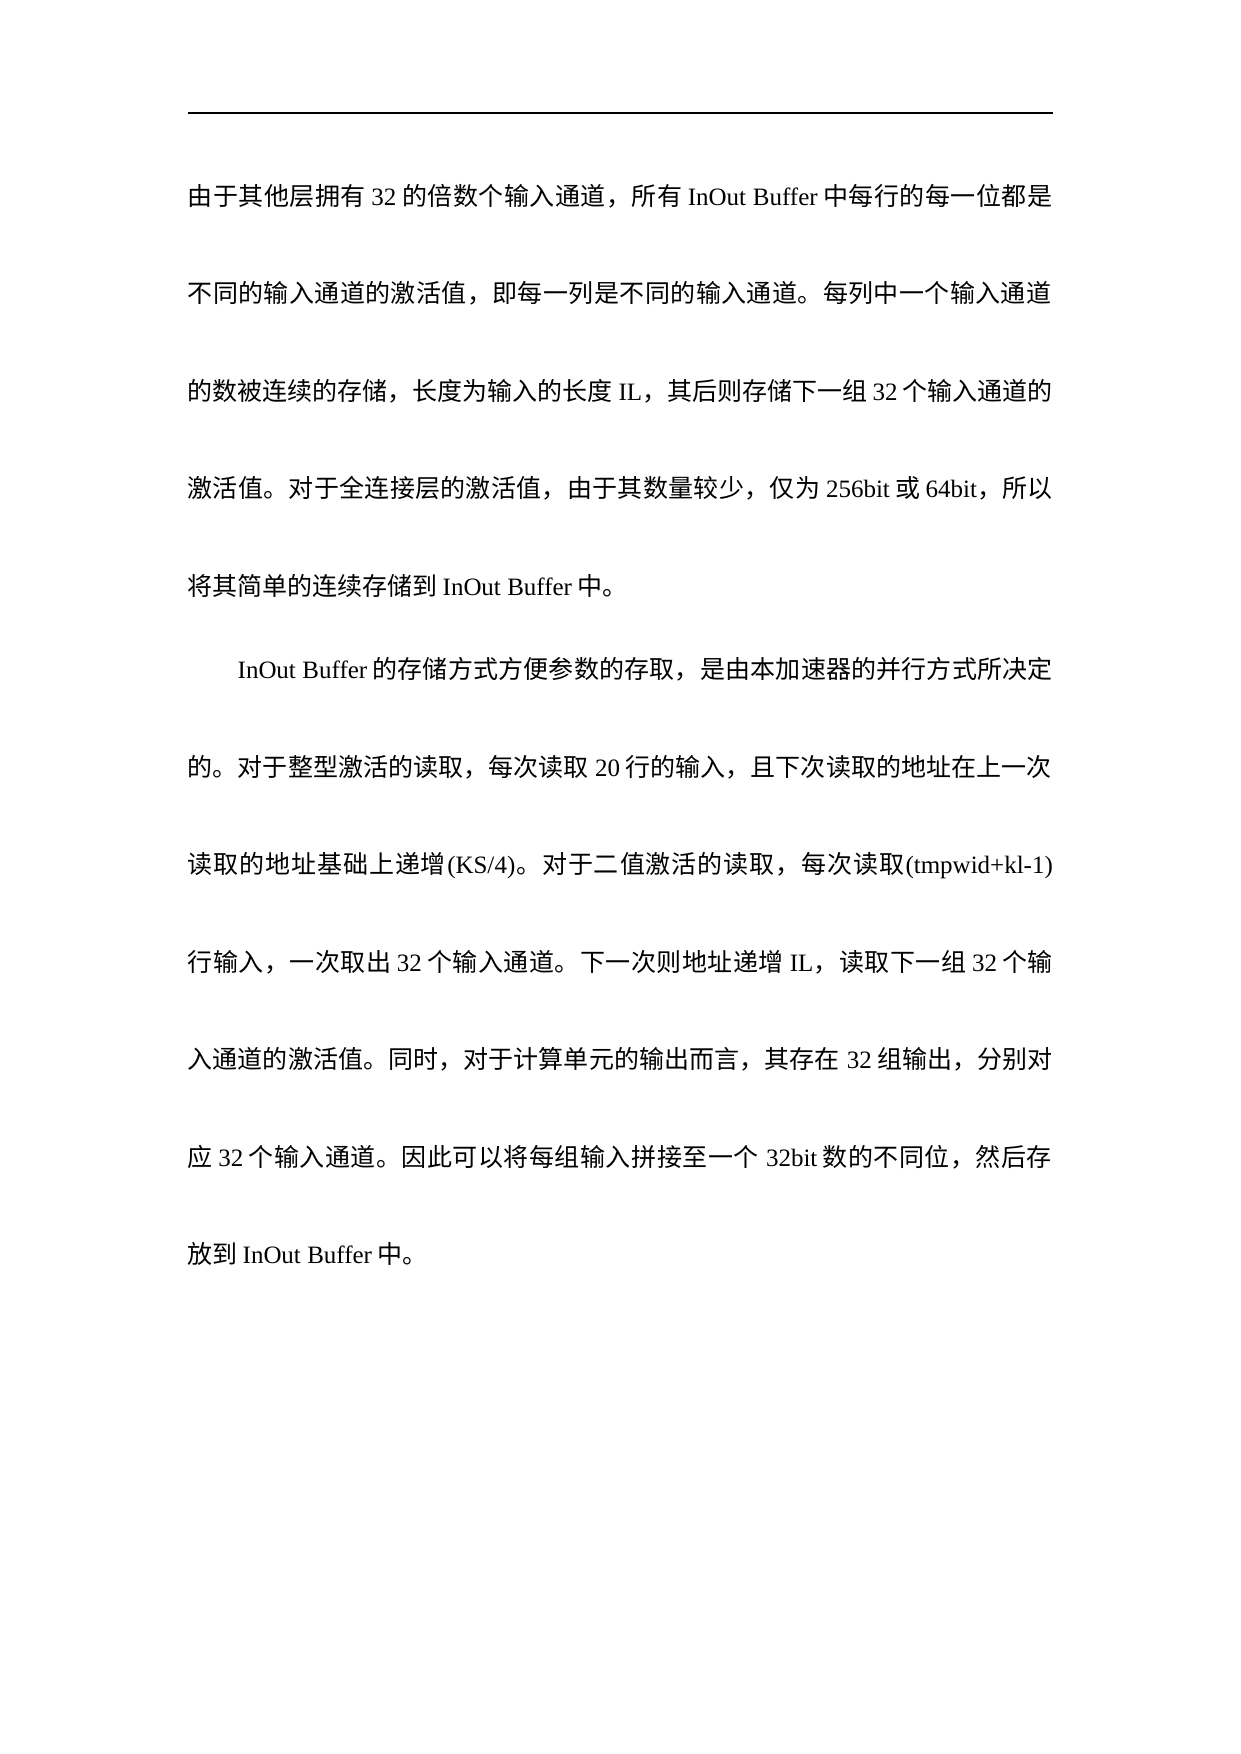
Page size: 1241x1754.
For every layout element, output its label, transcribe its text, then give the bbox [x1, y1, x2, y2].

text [187, 162, 1053, 617]
text InOut Buffer的存储方式方便参数的存取，是由本加速器的并行方式所决定的。对于整型激活的读取，每次读取20行的输入，且下次读取的地址在上一次读取的地址基础上递增(KS/4)。对于二值激活的读取，每次读取(tmpwid+kl-1)行输入，一次取出32个输入通道。下一次则地址递增IL，读取下一组32个输入通道的激活值。同时，对于计算单元的输出而言，其存在32组输出，分别对应32个输入通道。因此可以将每组输入拼接至一个32bit数的不同位，然后存放到InOut Buffer中。 [187, 635, 1053, 1285]
